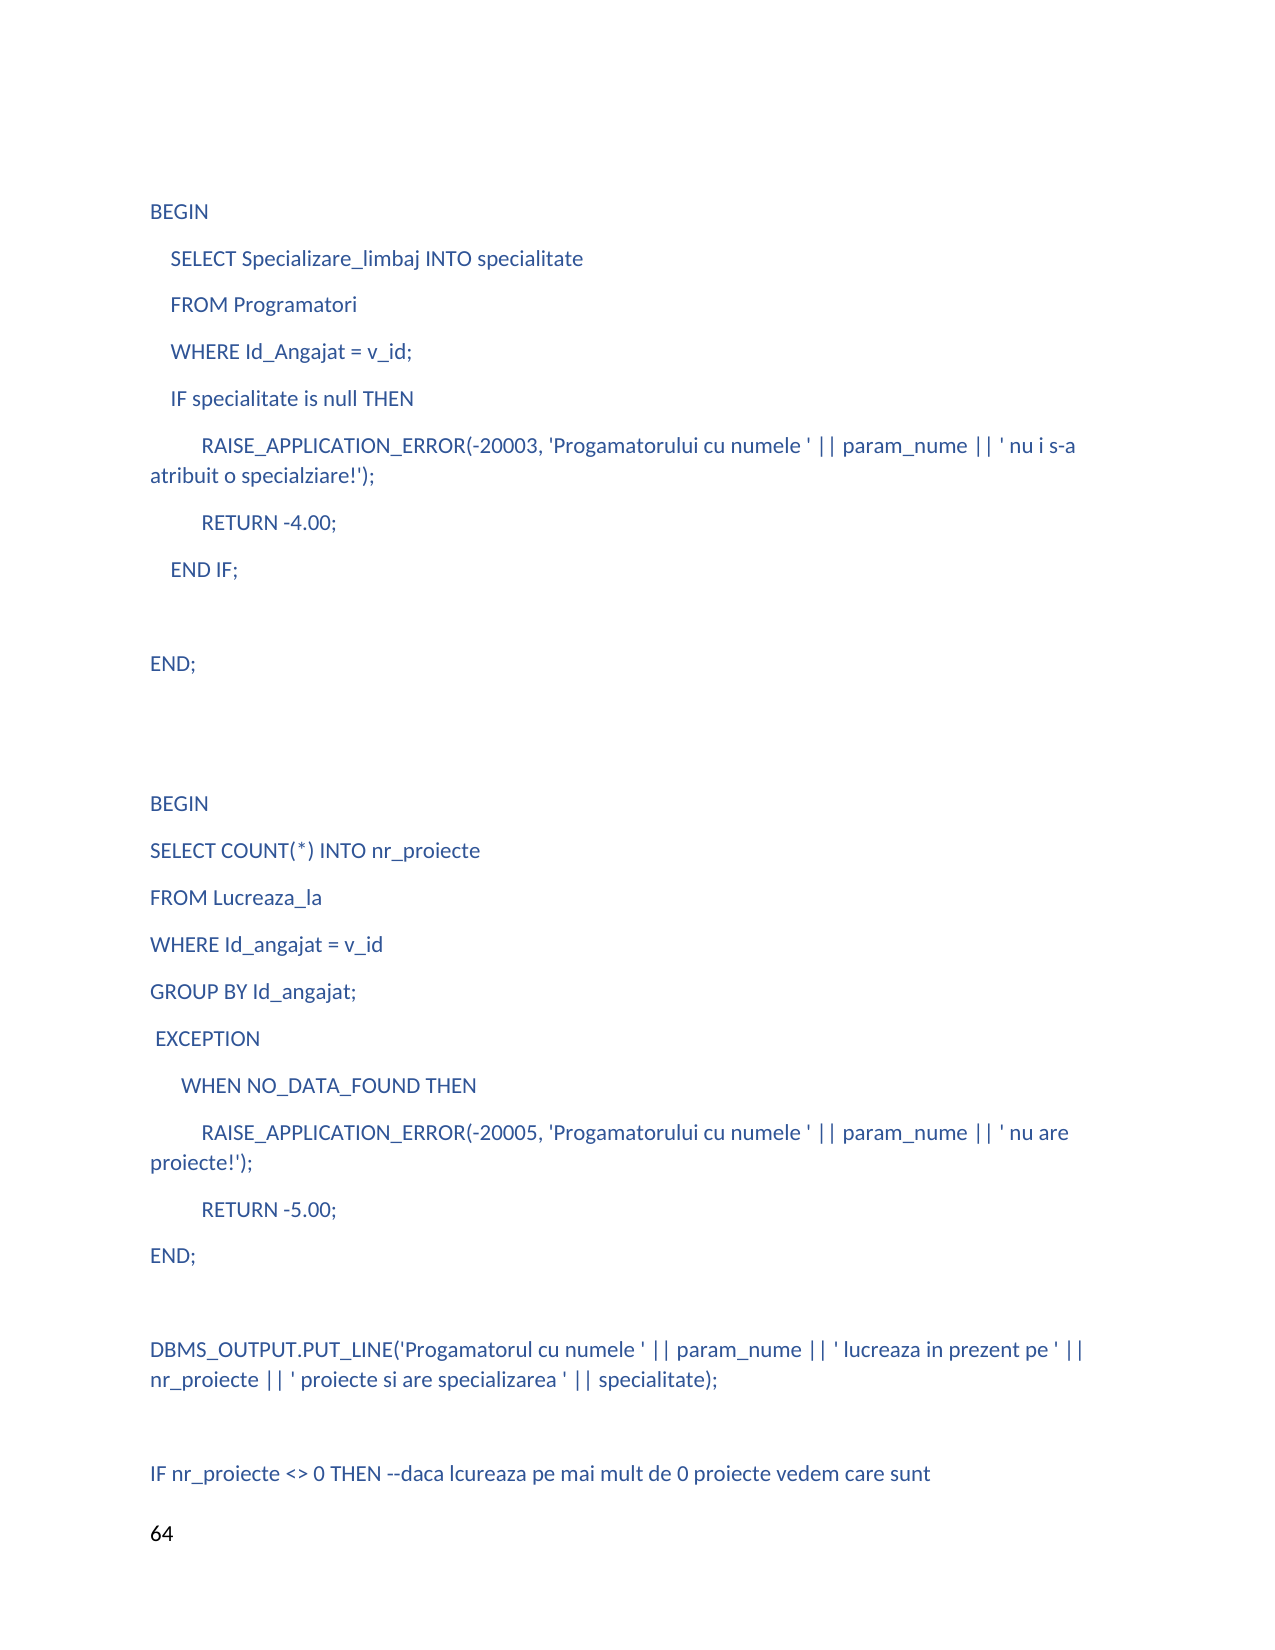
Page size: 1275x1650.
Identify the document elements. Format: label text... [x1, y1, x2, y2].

text FROM Programatori [150, 291, 1125, 319]
text BEGIN [150, 789, 1125, 818]
text FROM Lucreaza_la [150, 883, 1125, 911]
text RETURN -5.00; [150, 1195, 1125, 1223]
text RETURN -4.00; [150, 508, 1125, 536]
text WHERE Id_angajat = v_id [150, 930, 1125, 958]
text END; [150, 1242, 1125, 1270]
text RAISE_APPLICATION_ERROR(-20005, 'Progamatorului cu numele ' || param_nume || ' nu are proiecte!'); [150, 1118, 1125, 1176]
text WHEN NO_DATA_FOUND THEN [150, 1071, 1125, 1099]
text IF specialitate is null THEN [150, 384, 1125, 412]
text SELECT Specializare_limbaj INTO specialitate [150, 244, 1125, 272]
text END; [150, 649, 1125, 677]
text IF nr_proiecte <> 0 THEN --daca lcureaza pe mai mult de 0 proiecte vedem care sunt [150, 1459, 1125, 1487]
text RAISE_APPLICATION_ERROR(-20003, 'Progamatorului cu numele ' || param_nume || ' nu i s-a atribuit o specialziare!'); [150, 431, 1125, 489]
text END IF; [150, 555, 1125, 583]
text EXCEPTION [150, 1024, 1125, 1052]
text SELECT COUNT(*) INTO nr_proiecte [150, 836, 1125, 864]
text GROUP BY Id_angajat; [150, 977, 1125, 1005]
text BEGIN [150, 197, 1125, 225]
text DBMS_OUTPUT.PUT_LINE('Progamatorul cu numele ' || param_nume || ' lucreaza in prezent pe ' || nr_proiecte || ' proiecte si are specializarea ' || specialitate); [150, 1335, 1125, 1394]
text WHERE Id_Angajat = v_id; [150, 337, 1125, 366]
